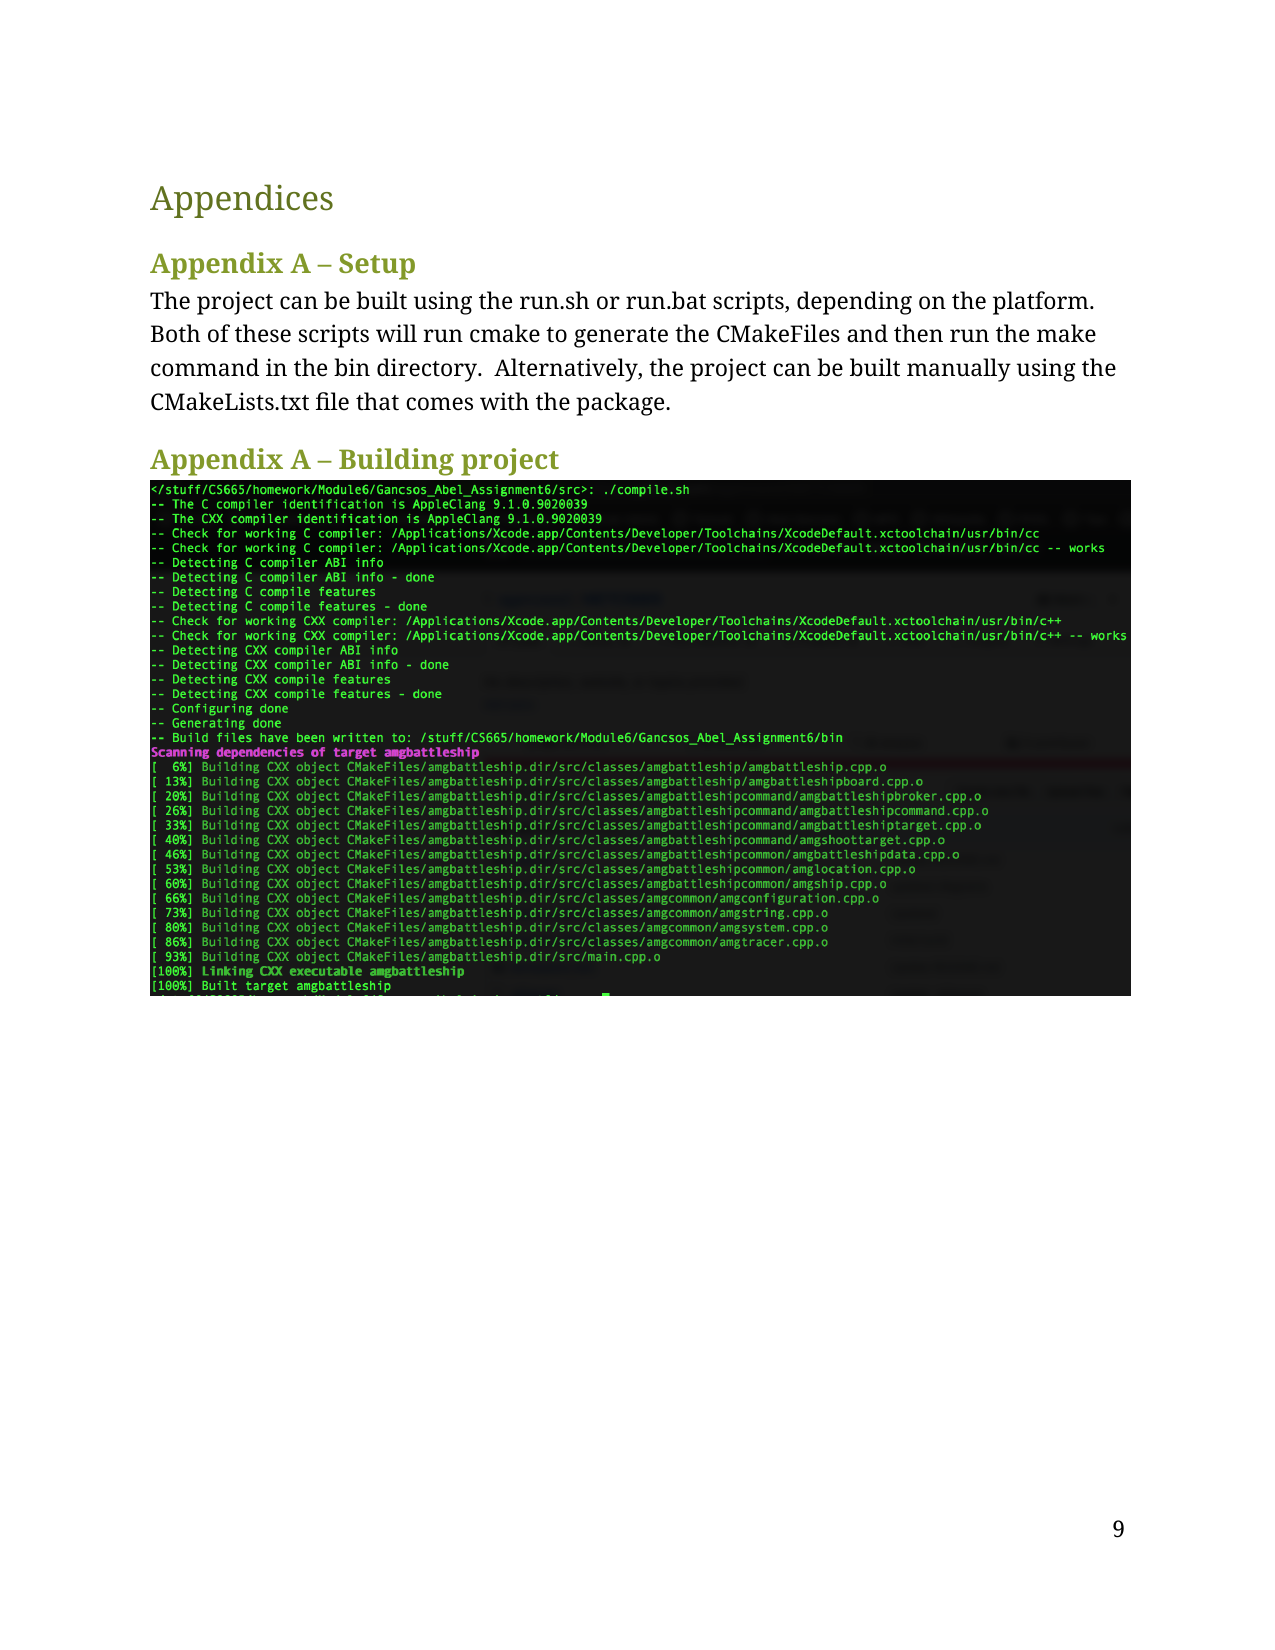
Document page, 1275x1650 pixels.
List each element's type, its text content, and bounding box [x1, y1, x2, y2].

picture [150, 480, 1131, 996]
subtitle Appendix A – Building project [150, 440, 1125, 477]
subtitle Appendices [150, 175, 1125, 220]
subtitle Appendix A – Setup [150, 245, 1125, 282]
text The project can be built using the run.sh or run.bat scripts, depending on the platform. Both of these scripts will run cmake to generate the CMakeFiles and then run the make command in the bin directory. Alternatively, the project can be built manually using the CMakeLists.txt file that comes with the package. [150, 284, 1125, 417]
